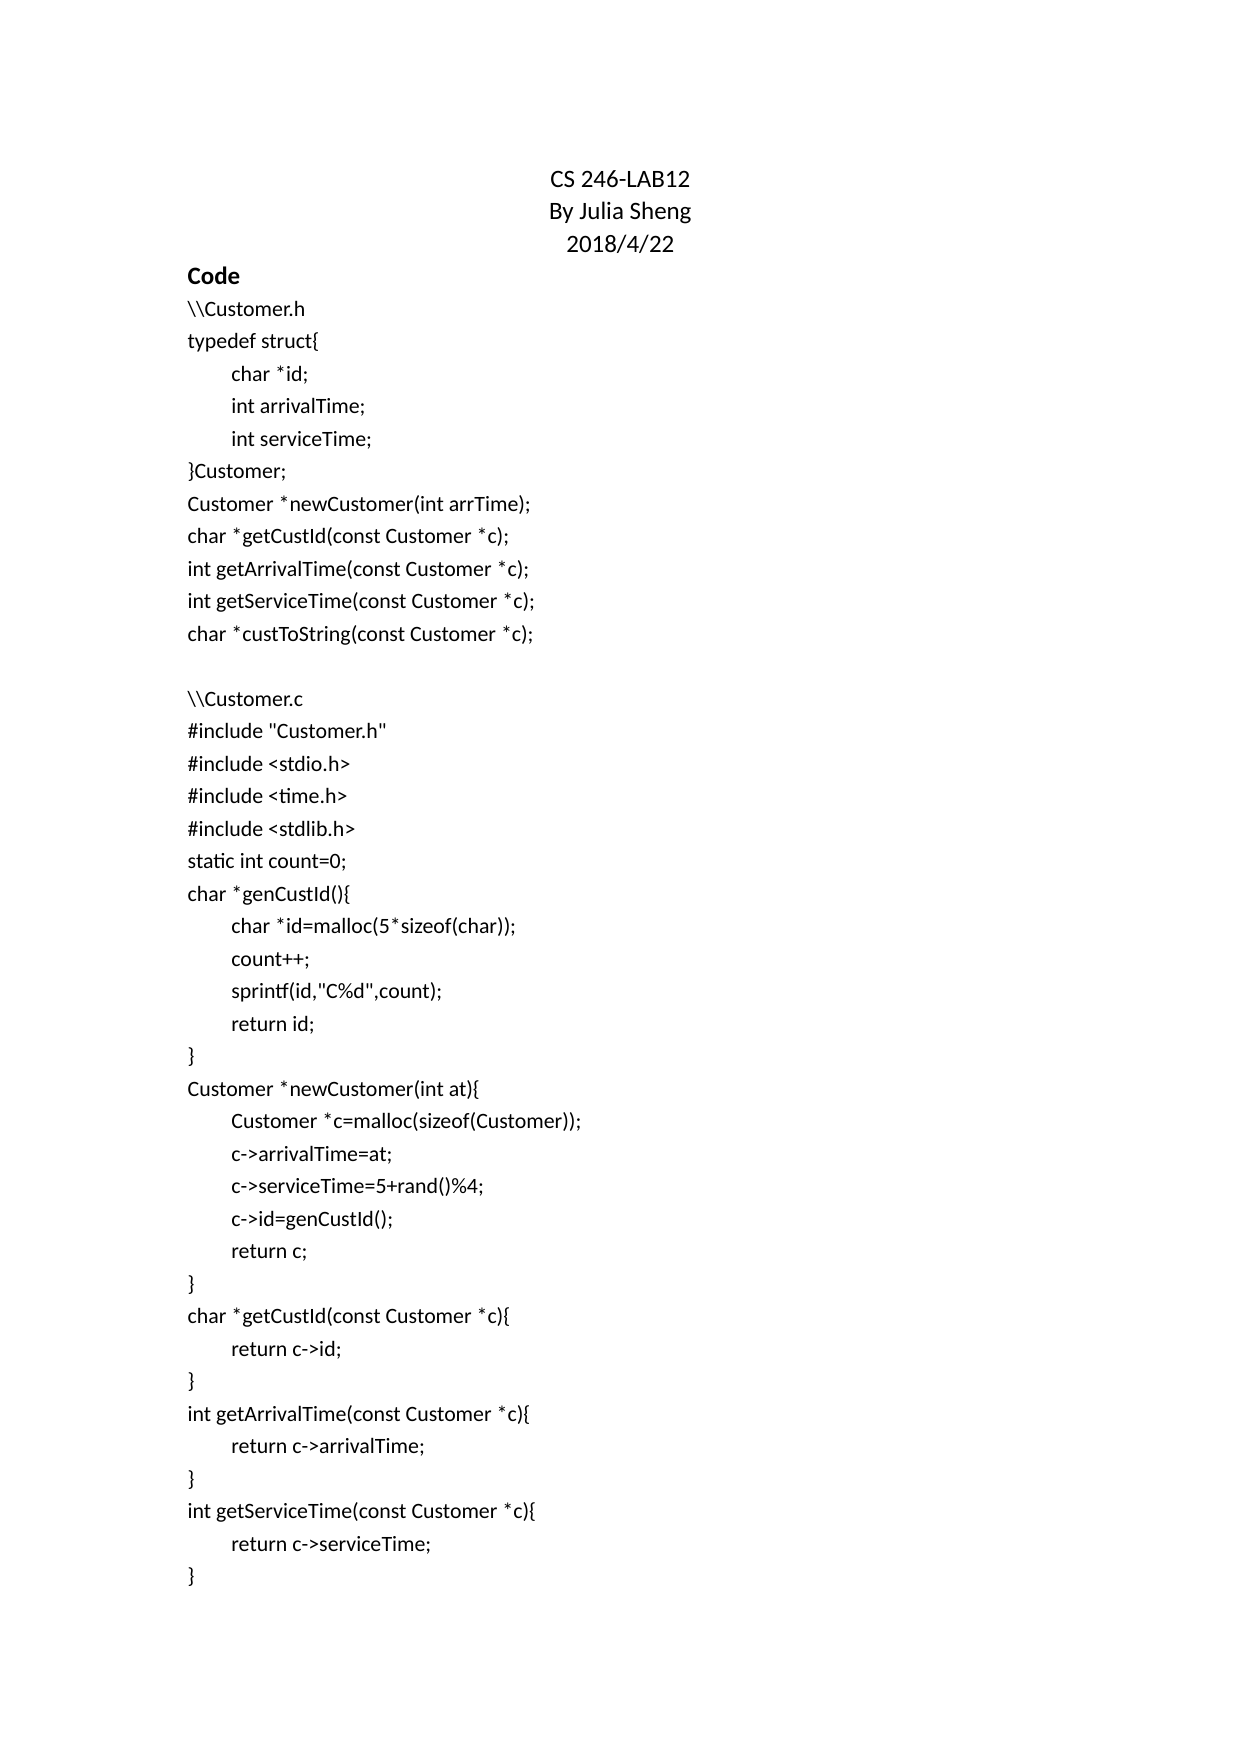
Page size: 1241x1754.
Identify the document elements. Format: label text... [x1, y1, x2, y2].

text return id; [187, 1007, 1053, 1039]
text } [187, 1267, 1053, 1299]
text int serviceTime; [187, 422, 1053, 454]
text #include <stdlib.h> [187, 812, 1053, 844]
text Customer *newCustomer(int at){ [187, 1072, 1053, 1104]
text char *id; [187, 357, 1053, 389]
text return c; [187, 1234, 1053, 1267]
text count++; [187, 942, 1053, 974]
text return c->serviceTime; [187, 1527, 1053, 1559]
text } [187, 1462, 1053, 1494]
text \\Customer.c [187, 682, 1053, 714]
text int getServiceTime(const Customer *c); [187, 584, 1053, 617]
text c->id=genCustId(); [187, 1202, 1053, 1234]
text return c->arrivalTime; [187, 1429, 1053, 1462]
text Customer *newCustomer(int arrTime); [187, 487, 1053, 519]
text c->serviceTime=5+rand()%4; [187, 1169, 1053, 1202]
text int getServiceTime(const Customer *c){ [187, 1494, 1053, 1527]
text \\Customer.h [187, 292, 1053, 324]
text char *custToString(const Customer *c); [187, 617, 1053, 649]
text char *getCustId(const Customer *c); [187, 519, 1053, 552]
text static int count=0; [187, 844, 1053, 877]
text Code [187, 259, 1053, 292]
text c->arrivalTime=at; [187, 1137, 1053, 1169]
text By Julia Sheng [187, 194, 1053, 227]
text char *id=malloc(5*sizeof(char)); [187, 909, 1053, 942]
text #include <time.h> [187, 779, 1053, 812]
text return c->id; [187, 1332, 1053, 1364]
text typedef struct{ [187, 324, 1053, 357]
text 2018/4/22 [187, 227, 1053, 259]
text CS 246-LAB12 [187, 162, 1053, 194]
text int arrivalTime; [187, 389, 1053, 422]
text } [187, 1364, 1053, 1397]
text Customer *c=malloc(sizeof(Customer)); [187, 1104, 1053, 1137]
text sprintf(id,"C%d",count); [187, 974, 1053, 1007]
text #include "Customer.h" [187, 714, 1053, 747]
text int getArrivalTime(const Customer *c){ [187, 1397, 1053, 1429]
text } [187, 1039, 1053, 1072]
text }Customer; [187, 454, 1053, 487]
text #include <stdio.h> [187, 747, 1053, 779]
text char *genCustId(){ [187, 877, 1053, 909]
text int getArrivalTime(const Customer *c); [187, 552, 1053, 584]
text char *getCustId(const Customer *c){ [187, 1299, 1053, 1332]
text } [187, 1559, 1053, 1592]
